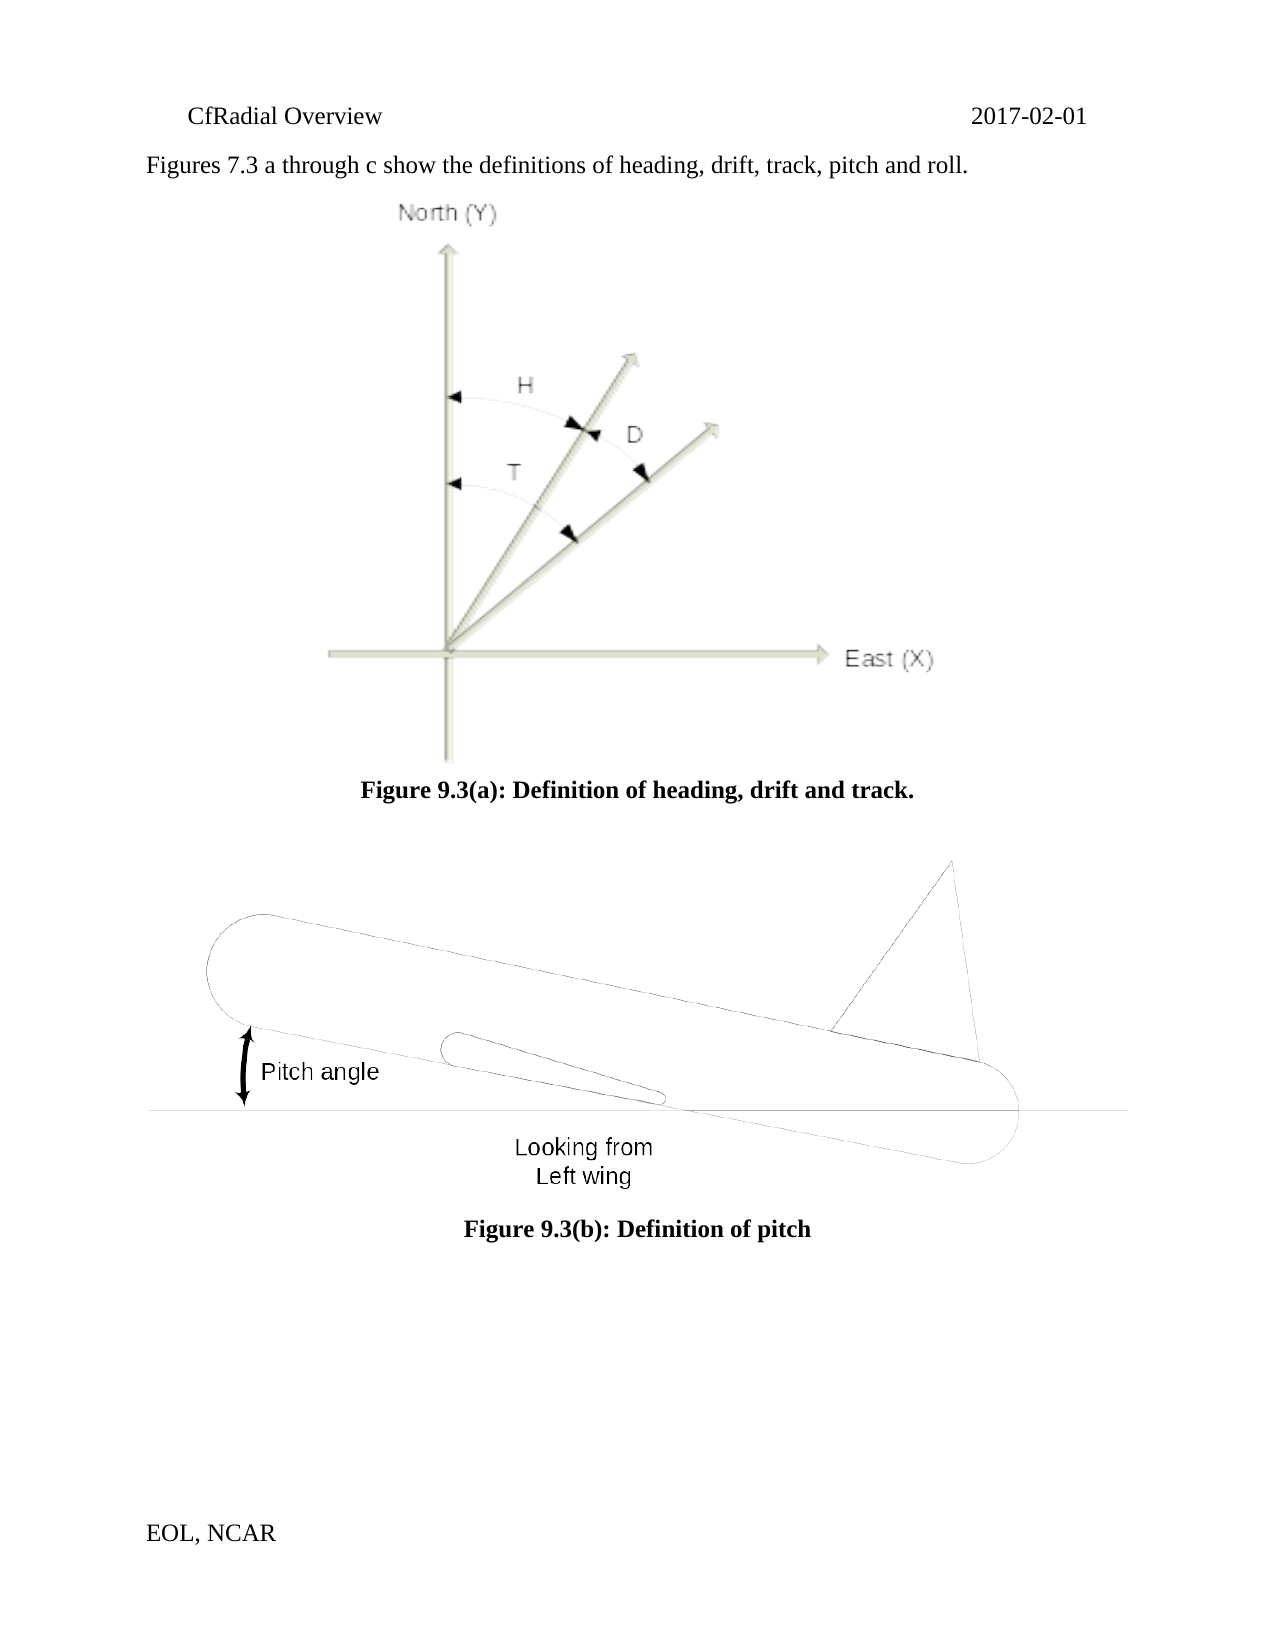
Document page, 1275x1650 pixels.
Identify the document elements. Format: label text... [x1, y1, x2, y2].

text Figures 7.3 a through c show the definitions of heading, drift, track, pitch and roll. [146, 150, 1129, 179]
text Figure 9.3(a): Definition of heading, drift and track. [146, 776, 1129, 804]
text Figure 9.3(b): Definition of pitch [146, 1214, 1129, 1243]
